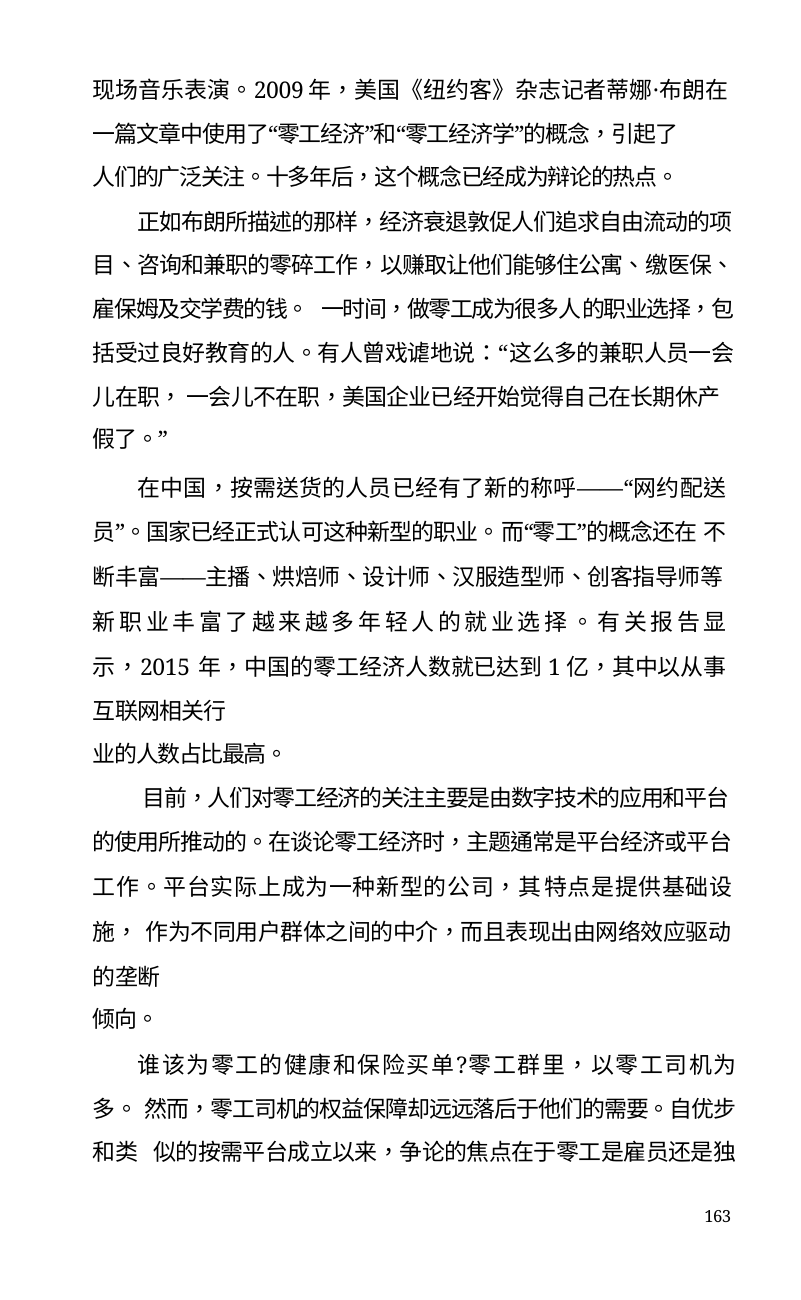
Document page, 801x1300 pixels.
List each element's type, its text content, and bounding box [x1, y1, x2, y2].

text 人们的广泛关注。十多年后，这个概念已经成为辩论的热点。 [93, 163, 736, 192]
text 目前，人们对零工经济的关注主要是由数字技术的应用和平台 的使用所推动的。在谈论零工经济时，主题通常是平台经济或平台 工作。平台实际上成为一种新型的公司，其特点是提供基础设施， 作为不同用户群体之间的中介，而且表现出由网络效应驱动的垄断 [93, 782, 732, 992]
text 现场音乐表演。2009年，美国《纽约客》杂志记者蒂娜·布朗在 一篇文章中使用了“零工经济”和“零工经济学”的概念，引起了 [93, 74, 728, 150]
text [93, 1049, 736, 1168]
text 在中国，按需送货的人员已经有了新的称呼——“网约配送 员”。国家已经正式认可这种新型的职业。而“零工”的概念还在 不断丰富——主播、烘焙师、设计师、汉服造型师、创客指导师等 新职业丰富了越来越多年轻人的就业选择。有关报告显示，2015 年，中国的零工经济人数就已达到1亿，其中以从事互联网相关行 [93, 472, 726, 726]
text 倾向。 [93, 1005, 736, 1034]
text 假了。” [93, 424, 736, 453]
text 正如布朗所描述的那样，经济衰退敦促人们追求自由流动的项 目、咨询和兼职的零碎工作，以赚取让他们能够住公寓、缴医保、 雇保姆及交学费的钱。 一时间，做零工成为很多人的职业选择，包 括受过良好教育的人。有人曾戏谑地说：“这么多的兼职人员一会 儿在职， 一会儿不在职，美国企业已经开始觉得自己在长期休产 [93, 206, 734, 412]
text 业的人数占比最高。 [93, 740, 736, 768]
